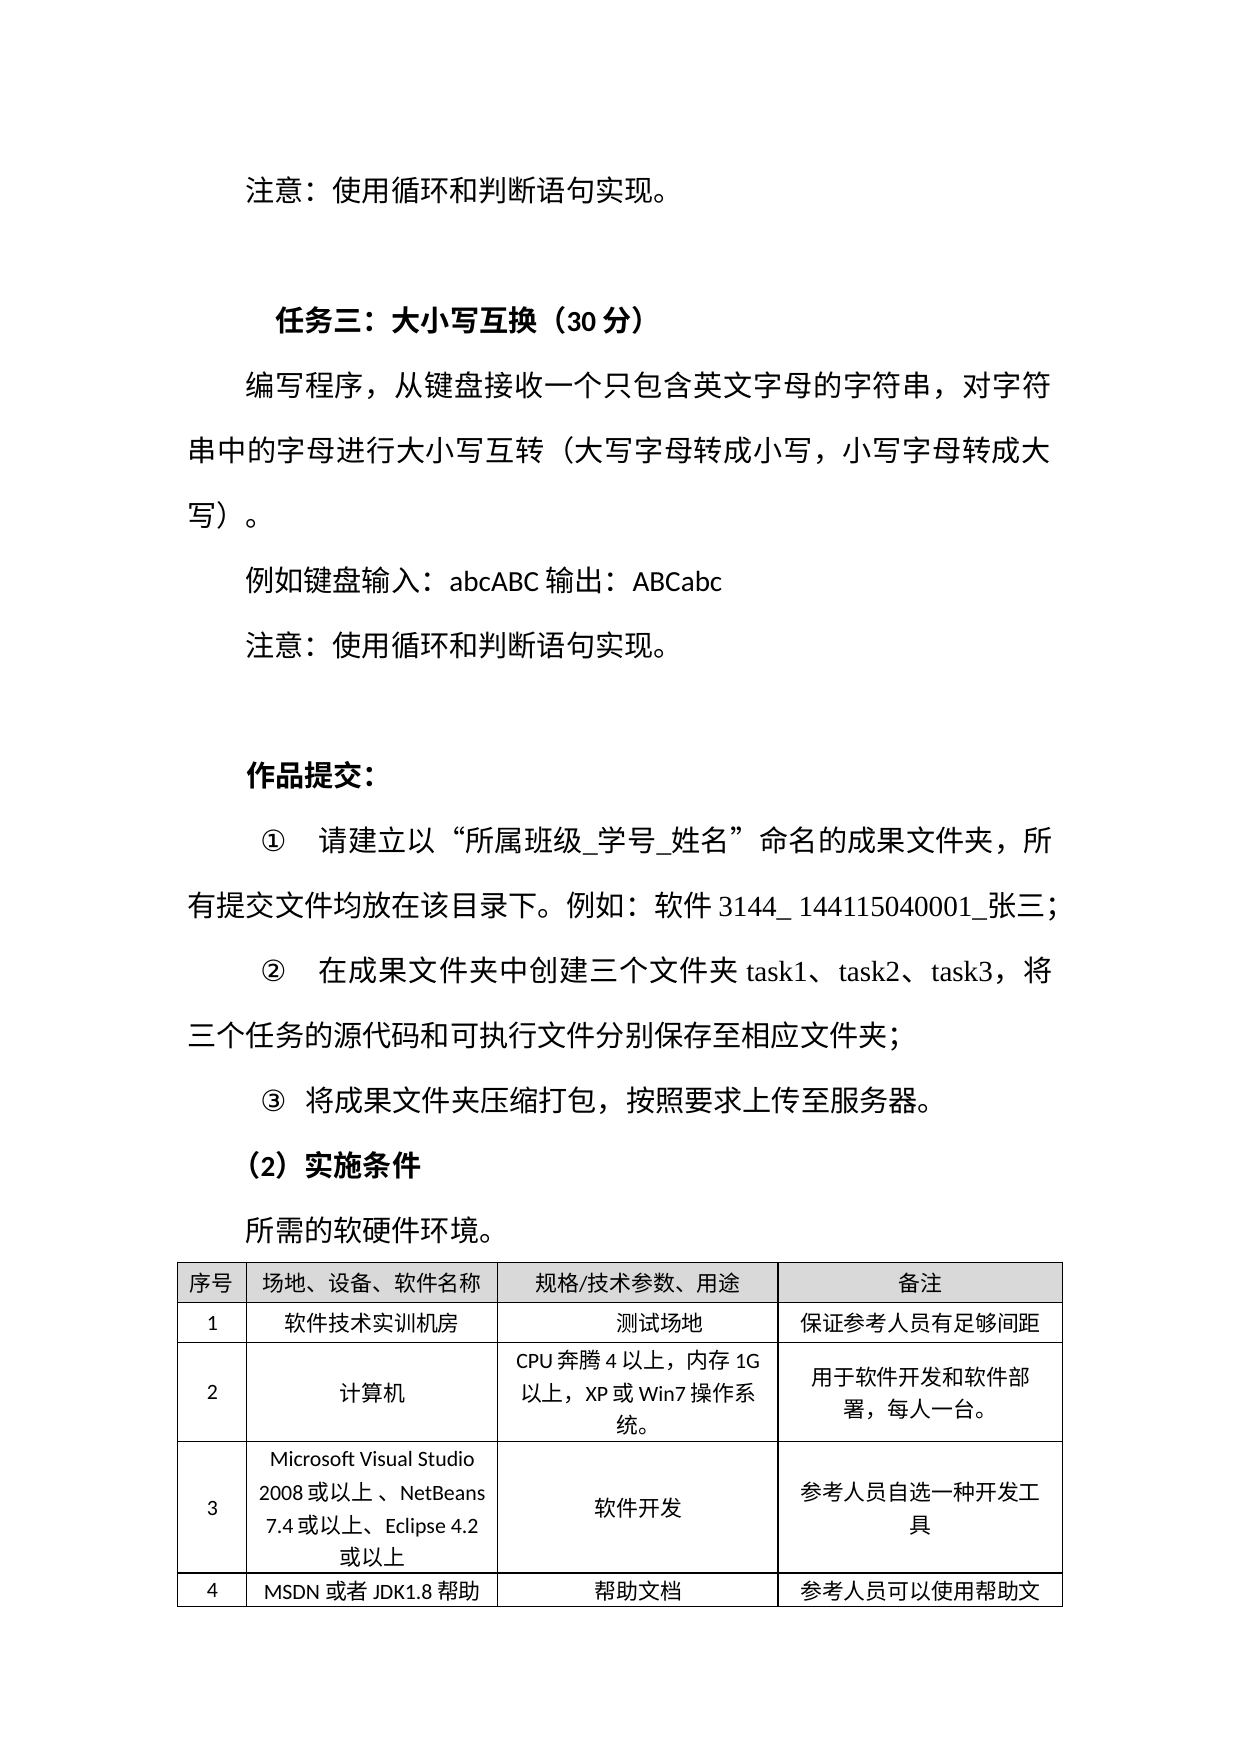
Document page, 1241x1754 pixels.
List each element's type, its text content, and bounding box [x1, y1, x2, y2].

text 任务三：大小写互换（30分） [187, 287, 1053, 352]
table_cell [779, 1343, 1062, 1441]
text 注意：使用循环和判断语句实现。 [187, 612, 1053, 677]
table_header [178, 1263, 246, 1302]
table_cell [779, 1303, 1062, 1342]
list 将成果文件夹压缩打包，按照要求上传至服务器。 [260, 1067, 1053, 1132]
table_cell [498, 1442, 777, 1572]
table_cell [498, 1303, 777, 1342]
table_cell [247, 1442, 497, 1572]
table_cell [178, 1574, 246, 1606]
list 请建立以“所属班级_学号_姓名”命名的成果文件夹，所有提交文件均放在该目录下。例如：软件3144_ 144115040001_张三； [187, 807, 1053, 937]
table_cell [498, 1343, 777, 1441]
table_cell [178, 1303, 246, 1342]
text 作品提交： [187, 742, 1053, 807]
list 在成果文件夹中创建三个文件夹task1、task2、task3，将三个任务的源代码和可执行文件分别保存至相应文件夹； [187, 937, 1053, 1067]
text （2）实施条件 [187, 1132, 1053, 1197]
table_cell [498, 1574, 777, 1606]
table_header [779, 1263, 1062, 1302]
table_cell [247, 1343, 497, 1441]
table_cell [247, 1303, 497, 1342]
text 所需的软硬件环境。 [231, 1197, 1053, 1262]
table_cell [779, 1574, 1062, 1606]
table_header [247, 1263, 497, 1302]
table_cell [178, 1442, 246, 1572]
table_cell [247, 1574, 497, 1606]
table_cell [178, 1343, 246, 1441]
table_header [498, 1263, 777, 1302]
text 编写程序，从键盘接收一个只包含英文字母的字符串，对字符串中的字母进行大小写互转（大写字母转成小写，小写字母转成大写）。 [187, 352, 1053, 547]
text 例如键盘输入：abcABC输出：ABCabc [187, 547, 1053, 612]
text 注意：使用循环和判断语句实现。 [187, 157, 1053, 222]
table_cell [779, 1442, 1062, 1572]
